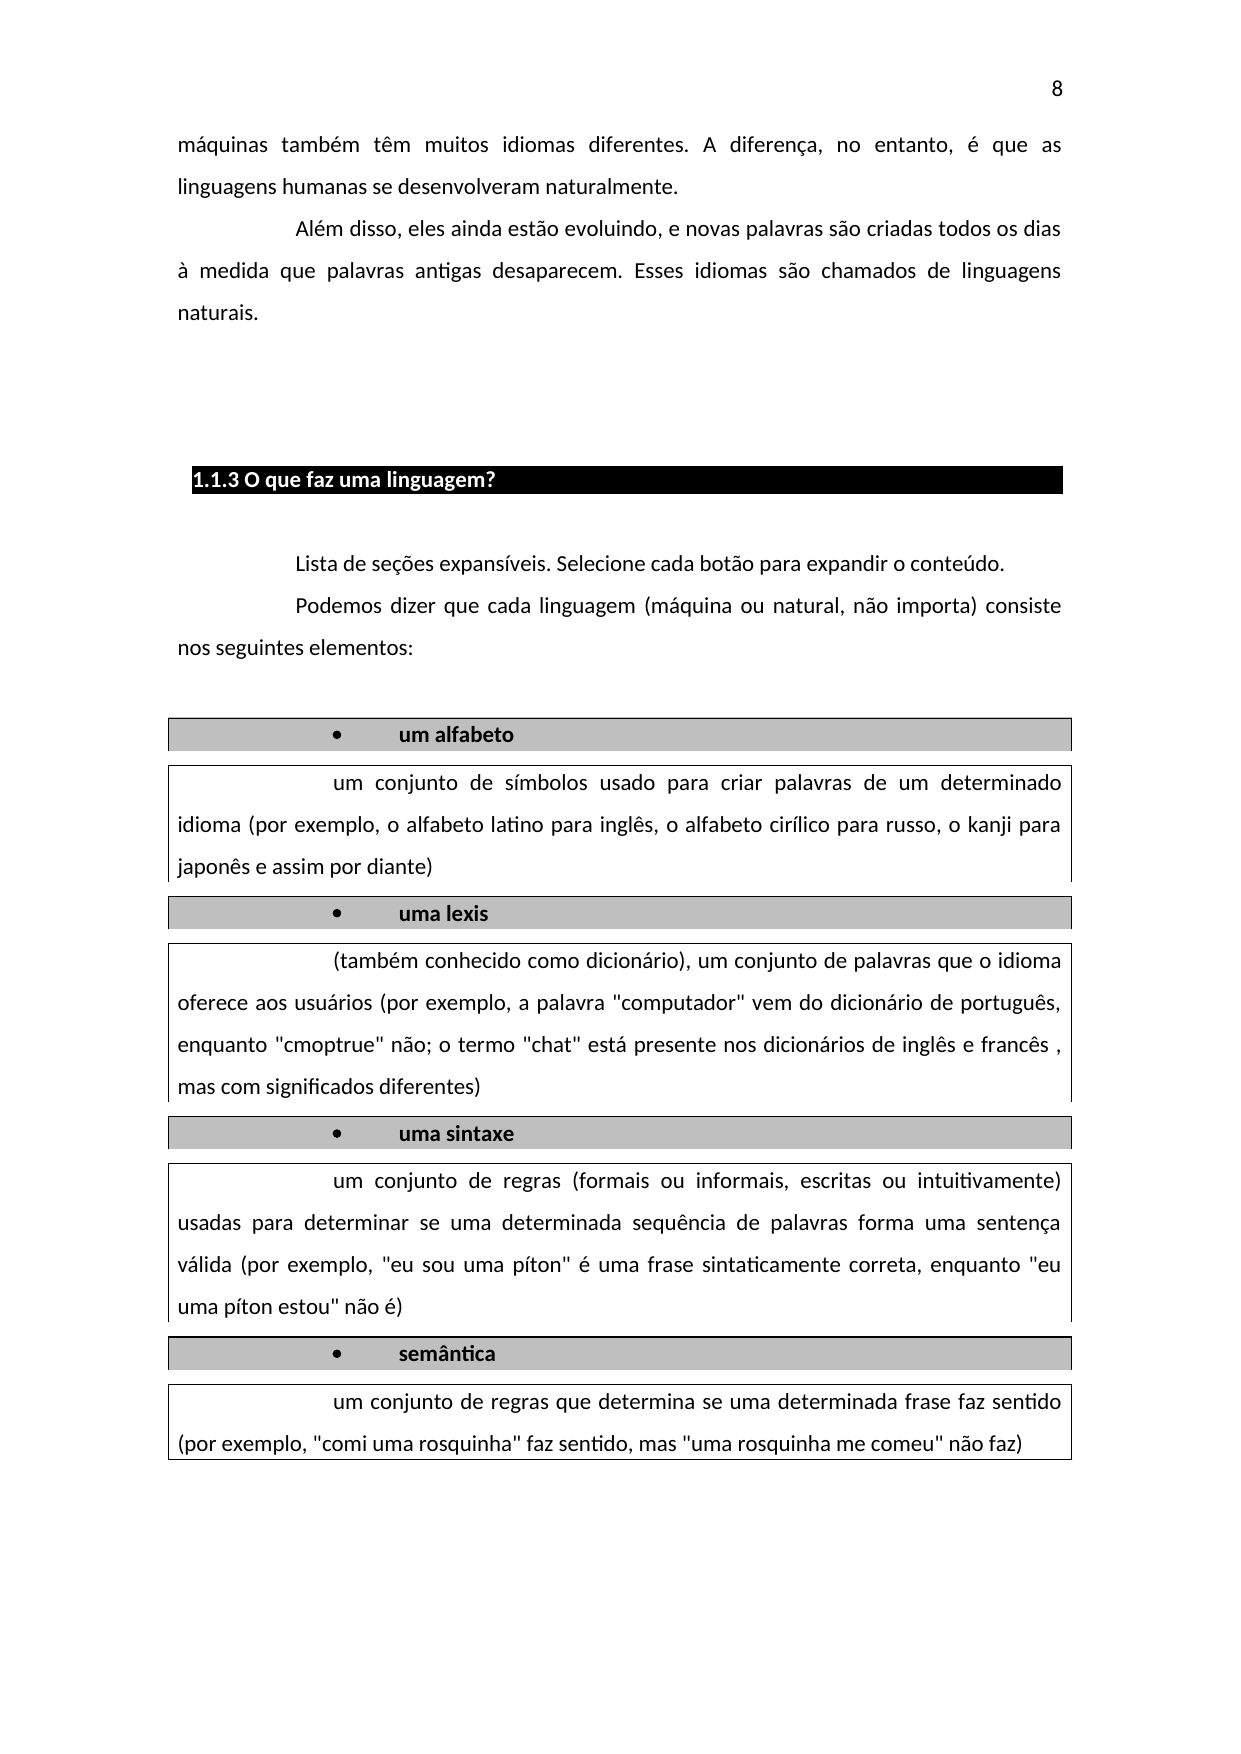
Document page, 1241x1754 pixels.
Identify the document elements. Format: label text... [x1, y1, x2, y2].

text um conjunto de símbolos usado para criar palavras de um determinado idioma (por exemplo, o alfabeto latino para inglês, o alfabeto cirílico para russo, o kanji para japonês e assim por diante) [169, 766, 1071, 882]
text 1.1.3 O que faz uma linguagem? [192, 466, 1063, 494]
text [177, 130, 1063, 200]
list uma sintaxe [169, 1117, 1071, 1149]
text um conjunto de regras (formais ou informais, escritas ou intuitivamente) usadas para determinar se uma determinada sequência de palavras forma uma sentença válida (por exemplo, "eu sou uma píton" é uma frase sintaticamente correta, enquanto "eu uma píton estou" não é) [169, 1164, 1071, 1322]
list semântica [169, 1338, 1071, 1370]
list uma lexis [169, 897, 1071, 929]
text Podemos dizer que cada linguagem (máquina ou natural, não importa) consiste nos seguintes elementos: [177, 592, 1063, 662]
text Além disso, eles ainda estão evoluindo, e novas palavras são criadas todos os dias à medida que palavras antigas desaparecem. Esses idiomas são chamados de linguagens naturais. [177, 214, 1063, 326]
text (também conhecido como dicionário), um conjunto de palavras que o idioma oferece aos usuários (por exemplo, a palavra "computador" vem do dicionário de português, enquanto "cmoptrue" não; o termo "chat" está presente nos dicionários de inglês e francês , mas com significados diferentes) [169, 944, 1071, 1102]
text Lista de seções expansíveis. Selecione cada botão para expandir o conteúdo. [177, 549, 1063, 578]
text um conjunto de regras que determina se uma determinada frase faz sentido (por exemplo, "comi uma rosquinha" faz sentido, mas "uma rosquinha me comeu" não faz) [169, 1385, 1071, 1459]
list um alfabeto [169, 719, 1071, 751]
